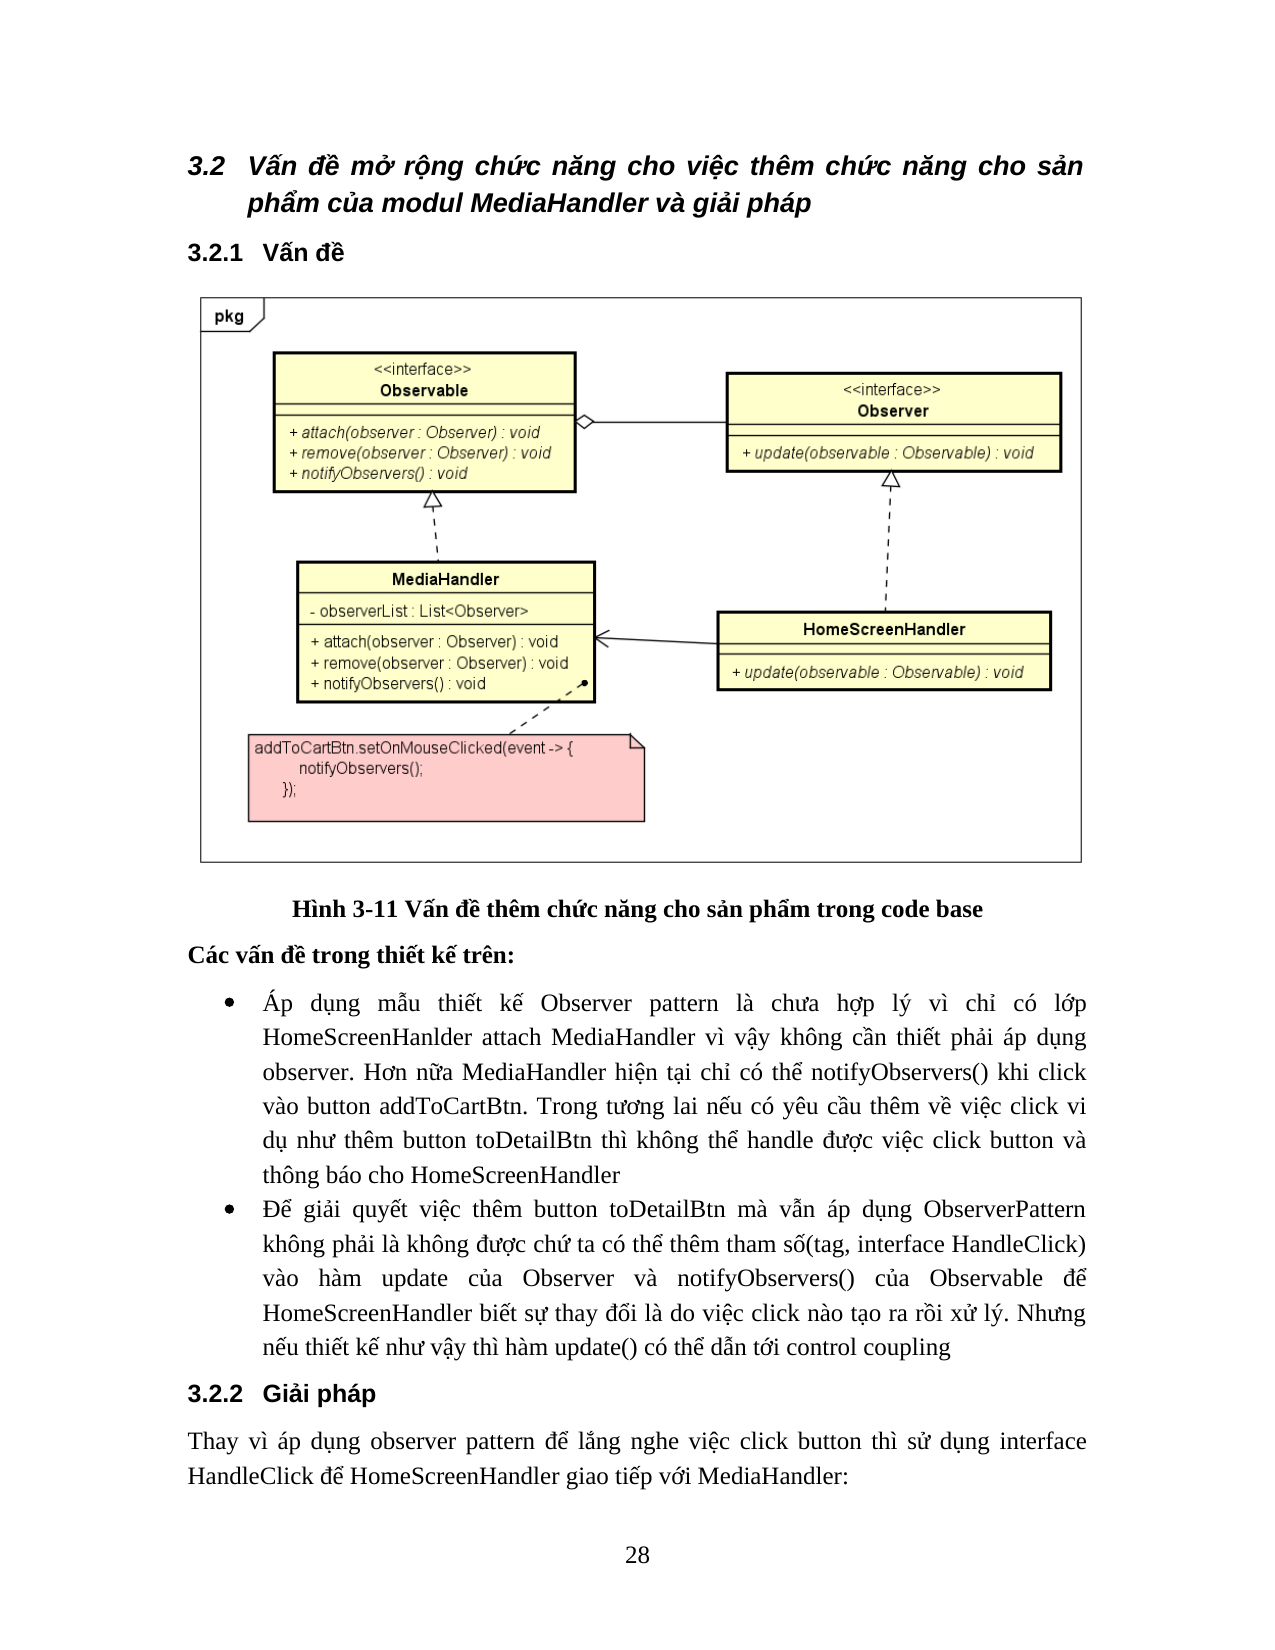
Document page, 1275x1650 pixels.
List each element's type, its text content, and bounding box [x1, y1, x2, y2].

subtitle Vấn đề [187, 237, 1087, 266]
text Các vấn đề trong thiết kế trên: [187, 941, 1087, 969]
list Để giải quyết việc thêm button toDetailBtn mà vẫn áp dụng ObserverPattern không phải là không được chứ ta có thể thêm tham số(tag, interface HandleClick) vào hàm update của Observer và notifyObservers() của Observable để HomeScreenHandler biết sự thay đổi là do việc click nào tạo ra rồi xử lý. Nhưng nếu thiết kế như vậy thì hàm update() có thể dẫn tới control coupling [225, 1194, 1087, 1361]
list Áp dụng mẫu thiết kế Observer pattern là chưa hợp lý vì chỉ có lớp HomeScreenHanlder attach MediaHandler vì vậy không cần thiết phải áp dụng observer. Hơn nữa MediaHandler hiện tại chỉ có thể notifyObservers() khi click vào button addToCartBtn. Trong tương lai nếu có yêu cầu thêm về việc click vi dụ như thêm button toDetailBtn thì không thể handle được việc click button và thông báo cho HomeScreenHandler [225, 988, 1087, 1189]
text Thay vì áp dụng observer pattern để lắng nghe việc click button thì sử dụng interface HandleClick để HomeScreenHandler giao tiếp với MediaHandler: [187, 1426, 1087, 1489]
subtitle Vấn đề mở rộng chức năng cho việc thêm chức năng cho sản phẩm của modul MediaHandler và giải pháp [187, 150, 1087, 219]
picture [187, 284, 1094, 876]
subtitle Giải pháp [187, 1379, 1087, 1408]
